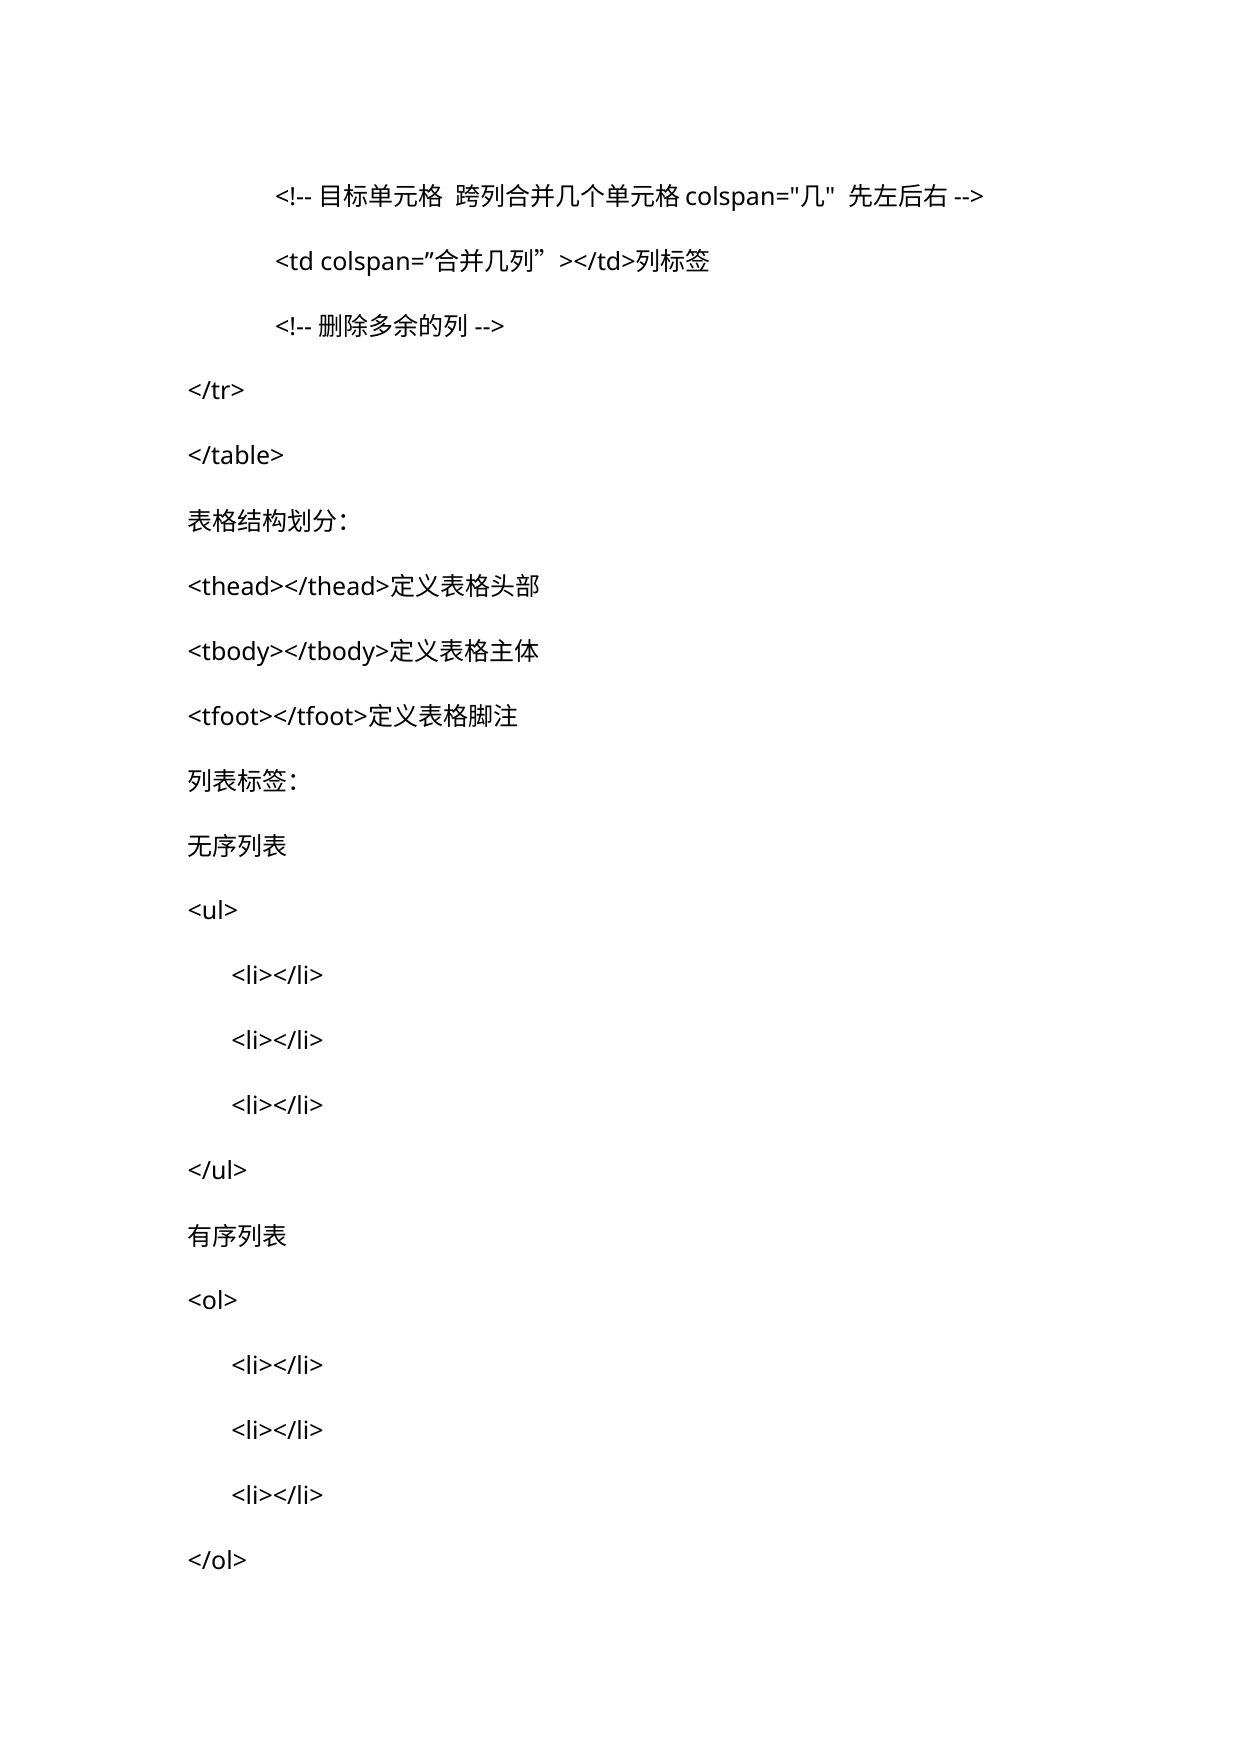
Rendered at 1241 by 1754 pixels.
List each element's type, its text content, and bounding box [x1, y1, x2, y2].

text </tr> [187, 357, 1053, 422]
text <ol> [187, 1267, 1053, 1332]
text <tfoot></tfoot>定义表格脚注 [187, 682, 1053, 747]
text <!-- 目标单元格 跨列合并几个单元格colspan="几" 先左后右 --> [231, 162, 1053, 227]
text <li></li> [231, 1462, 1053, 1527]
text <li></li> [231, 1072, 1053, 1137]
text 无序列表 [187, 812, 1053, 877]
text 有序列表 [187, 1202, 1053, 1267]
text <li></li> [187, 942, 1053, 1007]
text <li></li> [187, 1332, 1053, 1397]
text <li></li> [231, 1397, 1053, 1462]
text </table> [187, 422, 1053, 487]
text 表格结构划分： [187, 487, 1053, 552]
text <li></li> [231, 1007, 1053, 1072]
text </ul> [187, 1137, 1053, 1202]
text <!-- 删除多余的列 --> [231, 292, 1053, 357]
text <tbody></tbody>定义表格主体 [187, 617, 1053, 682]
text </ol> [187, 1527, 1053, 1592]
text 列表标签： [187, 747, 1053, 812]
text <thead></thead>定义表格头部 [187, 552, 1053, 617]
text <td colspan=”合并几列”></td>列标签 [231, 227, 1053, 292]
text <ul> [187, 877, 1053, 942]
